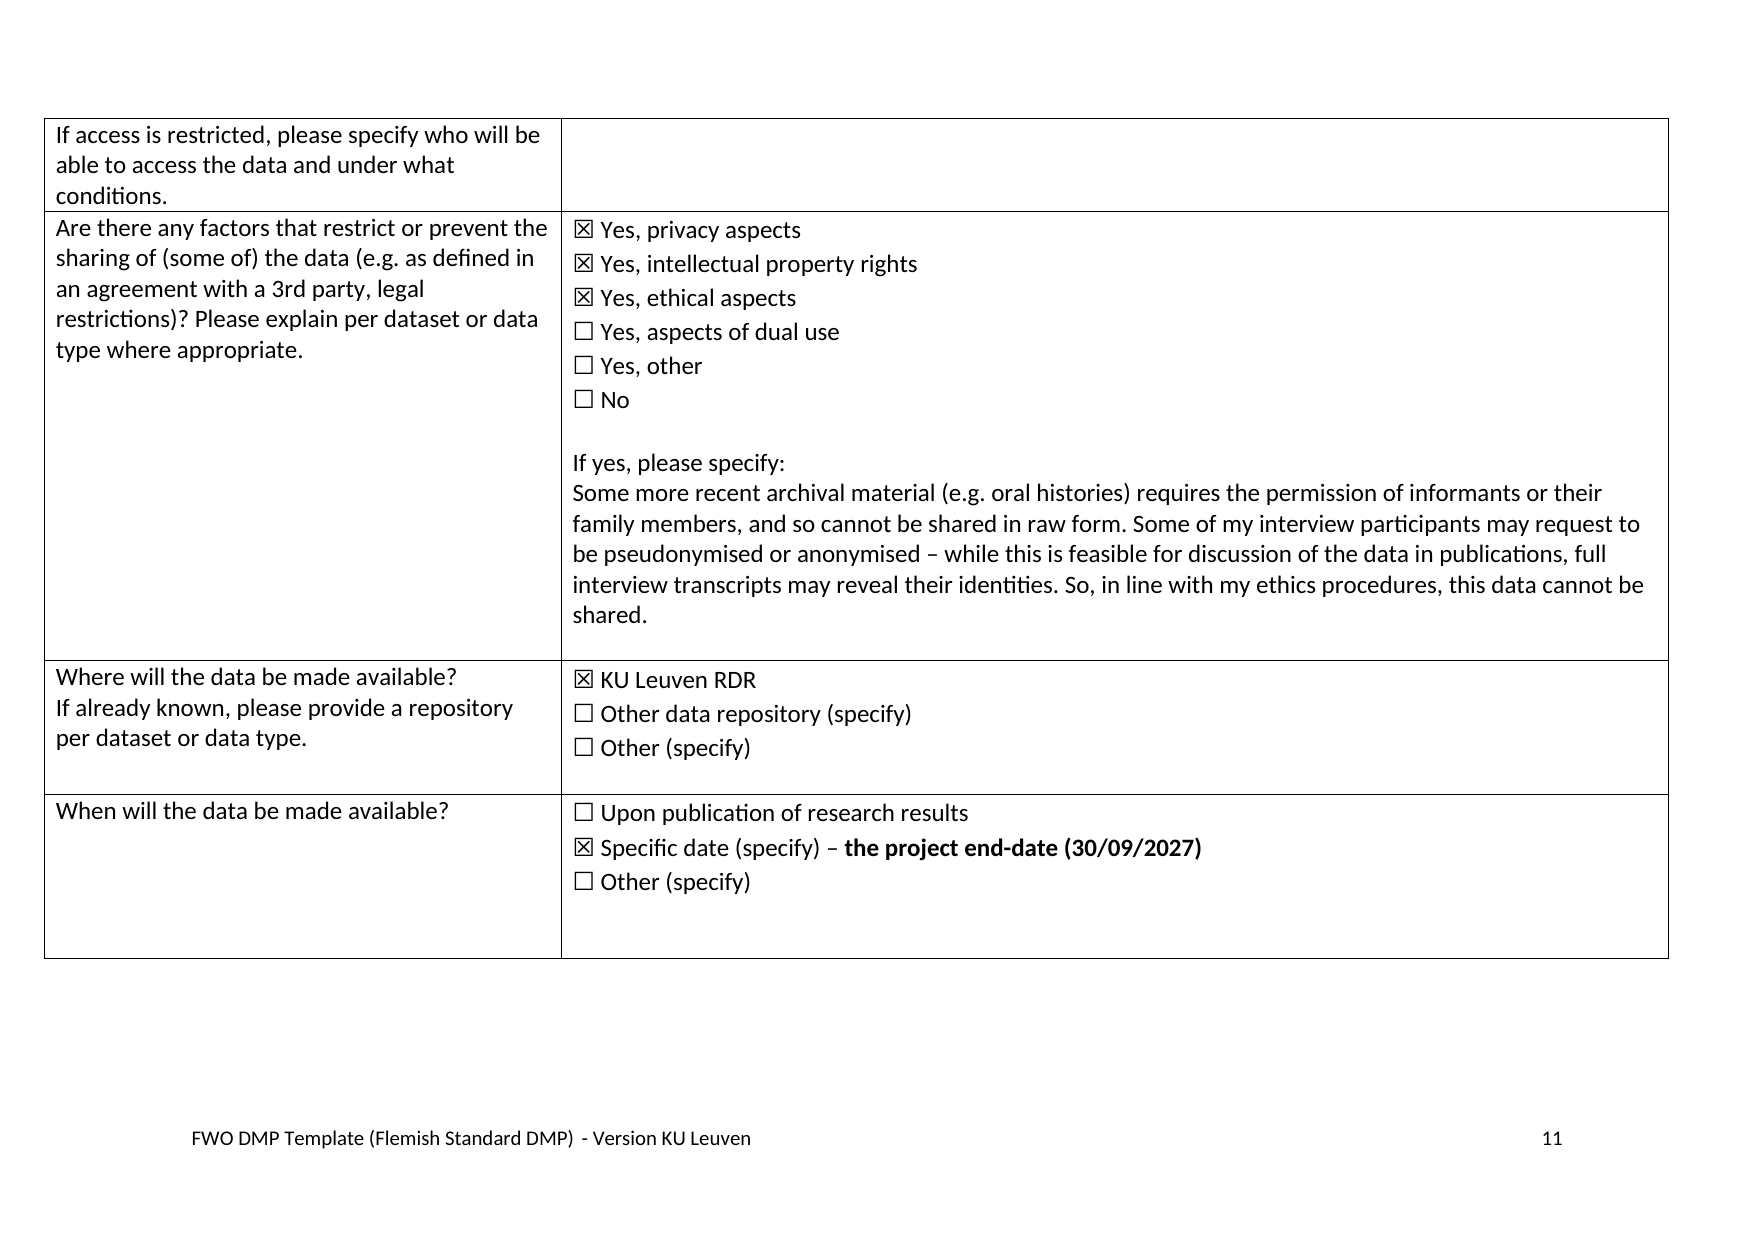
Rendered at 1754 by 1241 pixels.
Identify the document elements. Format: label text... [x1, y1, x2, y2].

table_cell Where will the data be made available? If already known, please provide a repository per dataset or data type. [45, 661, 561, 794]
table_cell Upon publication of research results Specific date (specify) – the project end-date (30/09/2027) Other (specify) [562, 795, 1668, 958]
table_cell When will the data be made available? [45, 795, 561, 958]
table_cell Are there any factors that restrict or prevent the sharing of (some of) the data (e.g. as defined in an agreement with a 3rd party, legal restrictions)? Please explain per dataset or data type where appropriate. [45, 212, 561, 660]
table_cell KU Leuven RDR Other data repository (specify) Other (specify) [562, 661, 1668, 794]
table_cell Yes, privacy aspects Yes, intellectual property rights Yes, ethical aspects Yes, aspects of dual use Yes, other No If yes, please specify: Some more recent archival material (e.g. oral histories) requires the permission of informants or their family members, and so cannot be shared in raw form. Some of my interview participants may request to be pseudonymised or anonymised – while this is feasible for discussion of the data in publications, full interview transcripts may reveal their identities. So, in line with my ethics procedures, this data cannot be shared. [562, 212, 1668, 660]
table_cell [562, 119, 1668, 211]
table_cell If access is restricted, please specify who will be able to access the data and under what conditions. [45, 119, 561, 211]
